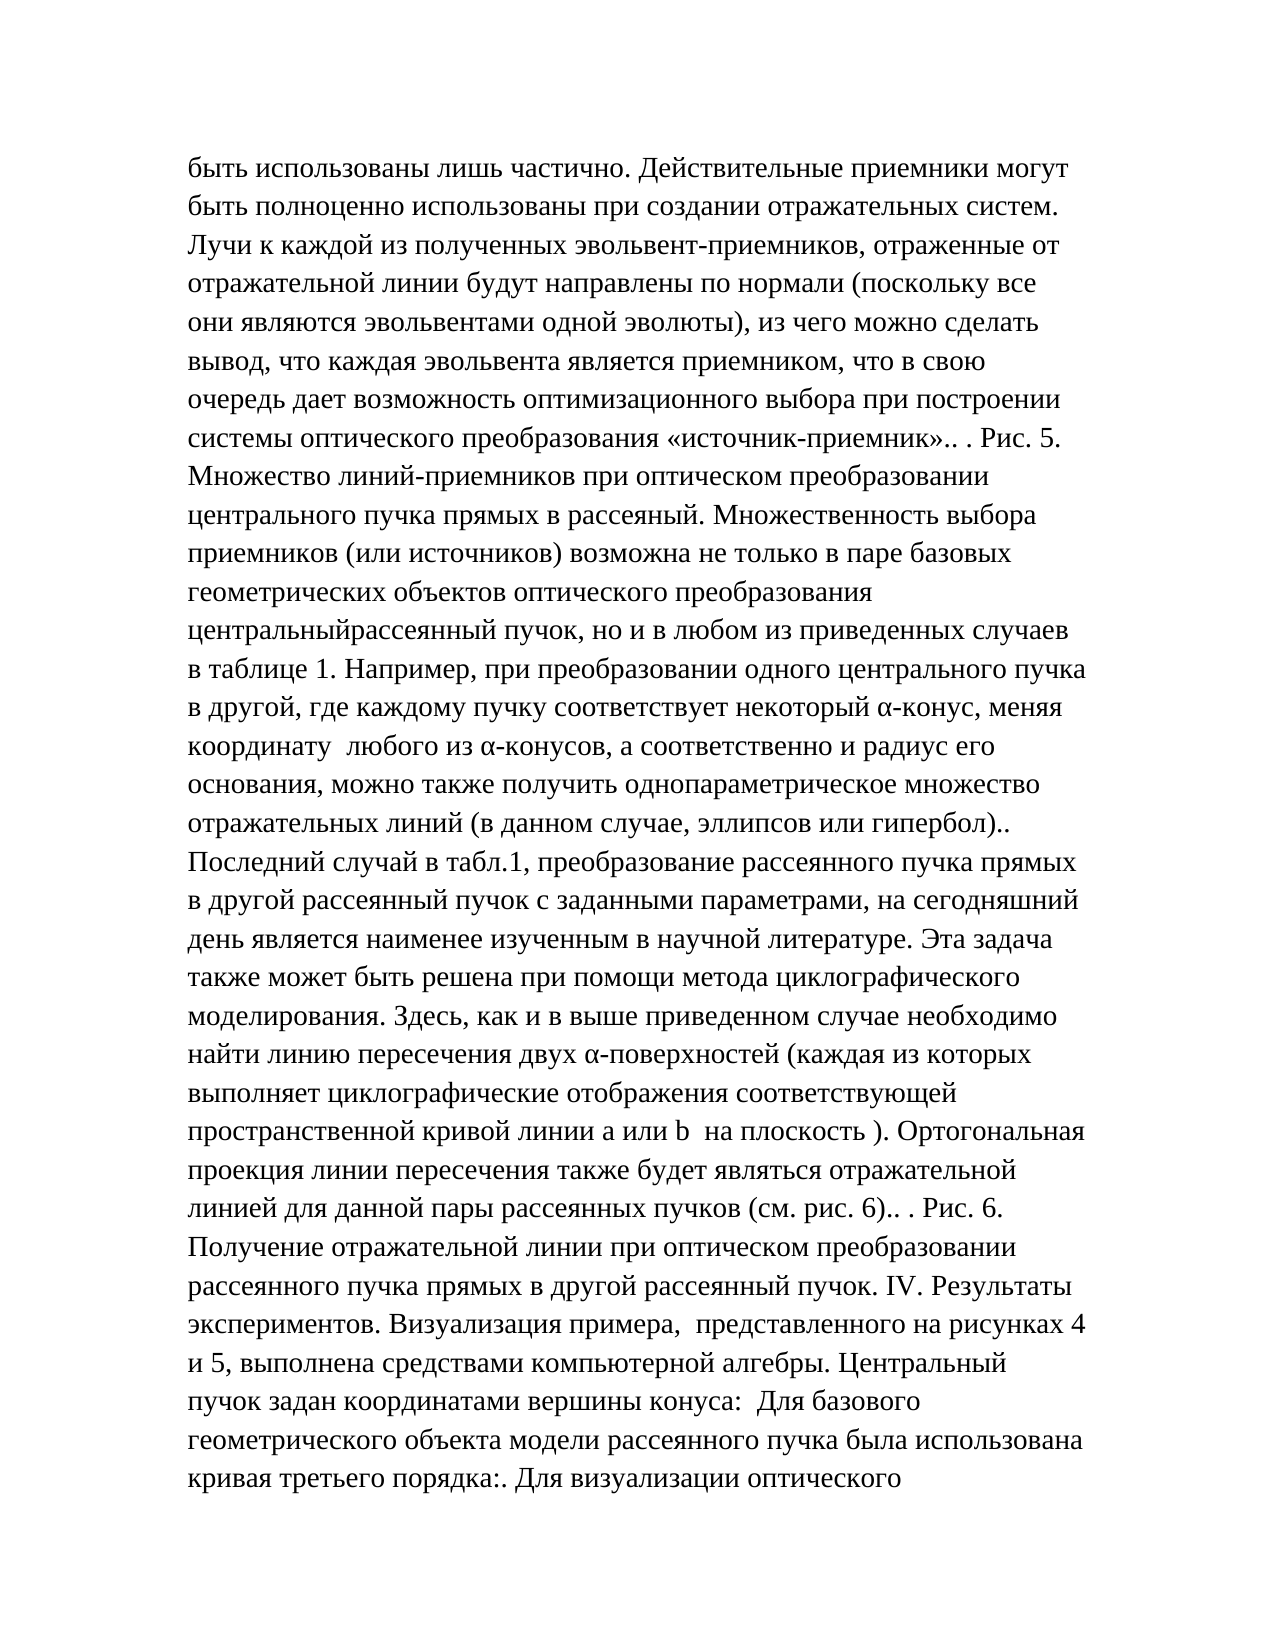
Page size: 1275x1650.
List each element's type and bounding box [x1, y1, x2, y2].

text [187, 150, 1087, 1494]
